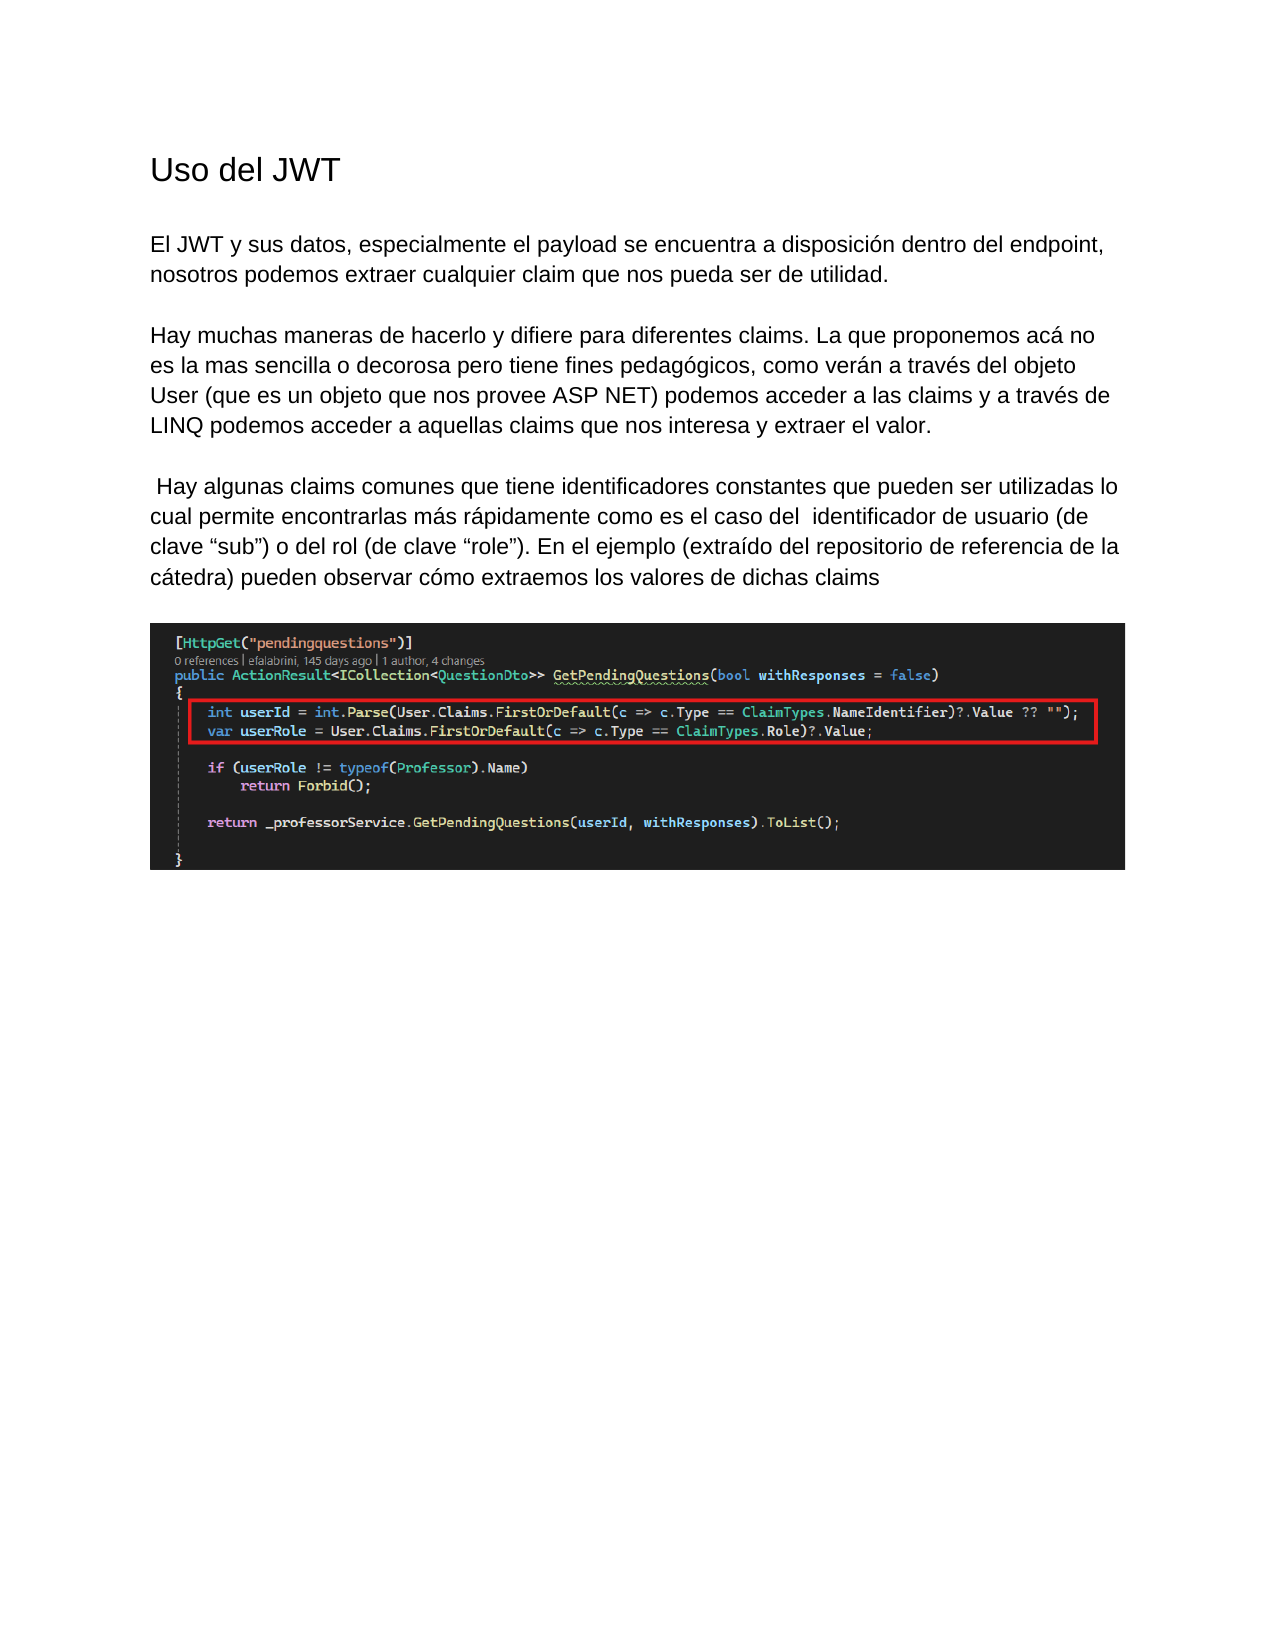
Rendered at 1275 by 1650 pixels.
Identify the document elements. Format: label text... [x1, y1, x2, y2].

text Hay muchas maneras de hacerlo y difiere para diferentes claims. La que proponemos acá no es la mas sencilla o decorosa pero tiene fines pedagógicos, como verán a través del objeto User (que es un objeto que nos provee ASP NET) podemos acceder a las claims y a través de LINQ podemos acceder a aquellas claims que nos interesa y extraer el valor. [150, 322, 1125, 439]
picture [150, 623, 1125, 870]
subtitle Uso del JWT [150, 150, 1125, 188]
text Hay algunas claims comunes que tiene identificadores constantes que pueden ser utilizadas lo cual permite encontrarlas más rápidamente como es el caso del identificador de usuario (de clave “sub”) o del rol (de clave “role”). En el ejemplo (extraído del repositorio de referencia de la cátedra) pueden observar cómo extraemos los valores de dichas claims [150, 473, 1125, 590]
text El JWT y sus datos, especialmente el payload se encuentra a disposición dentro del endpoint, nosotros podemos extraer cualquier claim que nos pueda ser de utilidad. [150, 231, 1125, 288]
